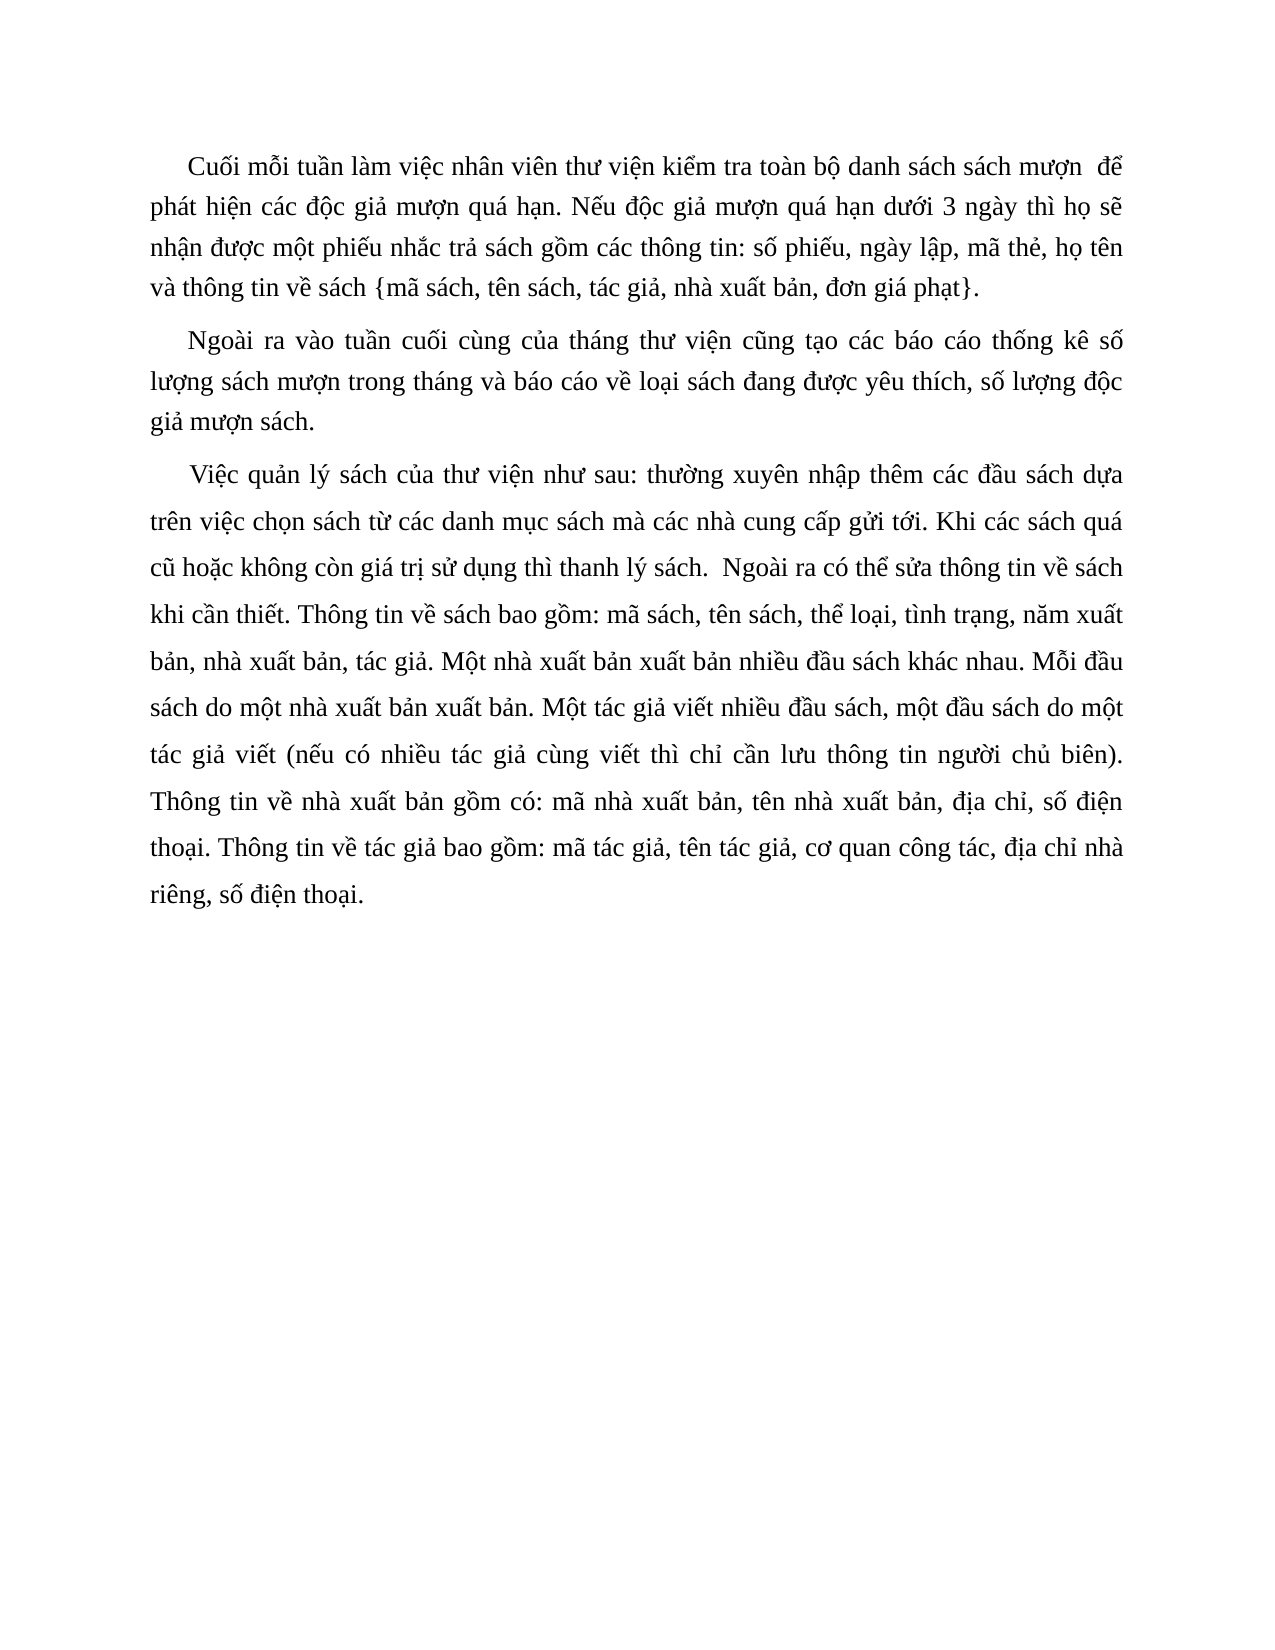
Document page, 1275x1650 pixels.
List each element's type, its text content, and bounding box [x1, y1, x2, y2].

text Cuối mỗi tuần làm việc nhân viên thư viện kiểm tra toàn bộ danh sách sách mượn để phát hiện các độc giả mượn quá hạn. Nếu độc giả mượn quá hạn dưới 3 ngày thì họ sẽ nhận được một phiếu nhắc trả sách gồm các thông tin: số phiếu, ngày lập, mã thẻ, họ tên và thông tin về sách {mã sách, tên sách, tác giả, nhà xuất bản, đơn giá phạt}. [150, 150, 1125, 302]
text Ngoài ra vào tuần cuối cùng của tháng thư viện cũng tạo các báo cáo thống kê số lượng sách mượn trong tháng và báo cáo về loại sách đang được yêu thích, số lượng độc giả mượn sách. [150, 324, 1125, 436]
text Việc quản lý sách của thư viện như sau: thường xuyên nhập thêm các đầu sách dựa trên việc chọn sách từ các danh mục sách mà các nhà cung cấp gửi tới. Khi các sách quá cũ hoặc không còn giá trị sử dụng thì thanh lý sách. Ngoài ra có thể sửa thông tin về sách khi cần thiết. Thông tin về sách bao gồm: mã sách, tên sách, thể loại, tình trạng, năm xuất bản, nhà xuất bản, tác giả. Một nhà xuất bản xuất bản nhiều đầu sách khác nhau. Mỗi đầu sách do một nhà xuất bản xuất bản. Một tác giả viết nhiều đầu sách, một đầu sách do một tác giả viết (nếu có nhiều tác giả cùng viết thì chỉ cần lưu thông tin người chủ biên). Thông tin về nhà xuất bản gồm có: mã nhà xuất bản, tên nhà xuất bản, địa chỉ, số điện thoại. Thông tin về tác giả bao gồm: mã tác giả, tên tác giả, cơ quan công tác, địa chỉ nhà riêng, số điện thoại. [150, 458, 1125, 909]
